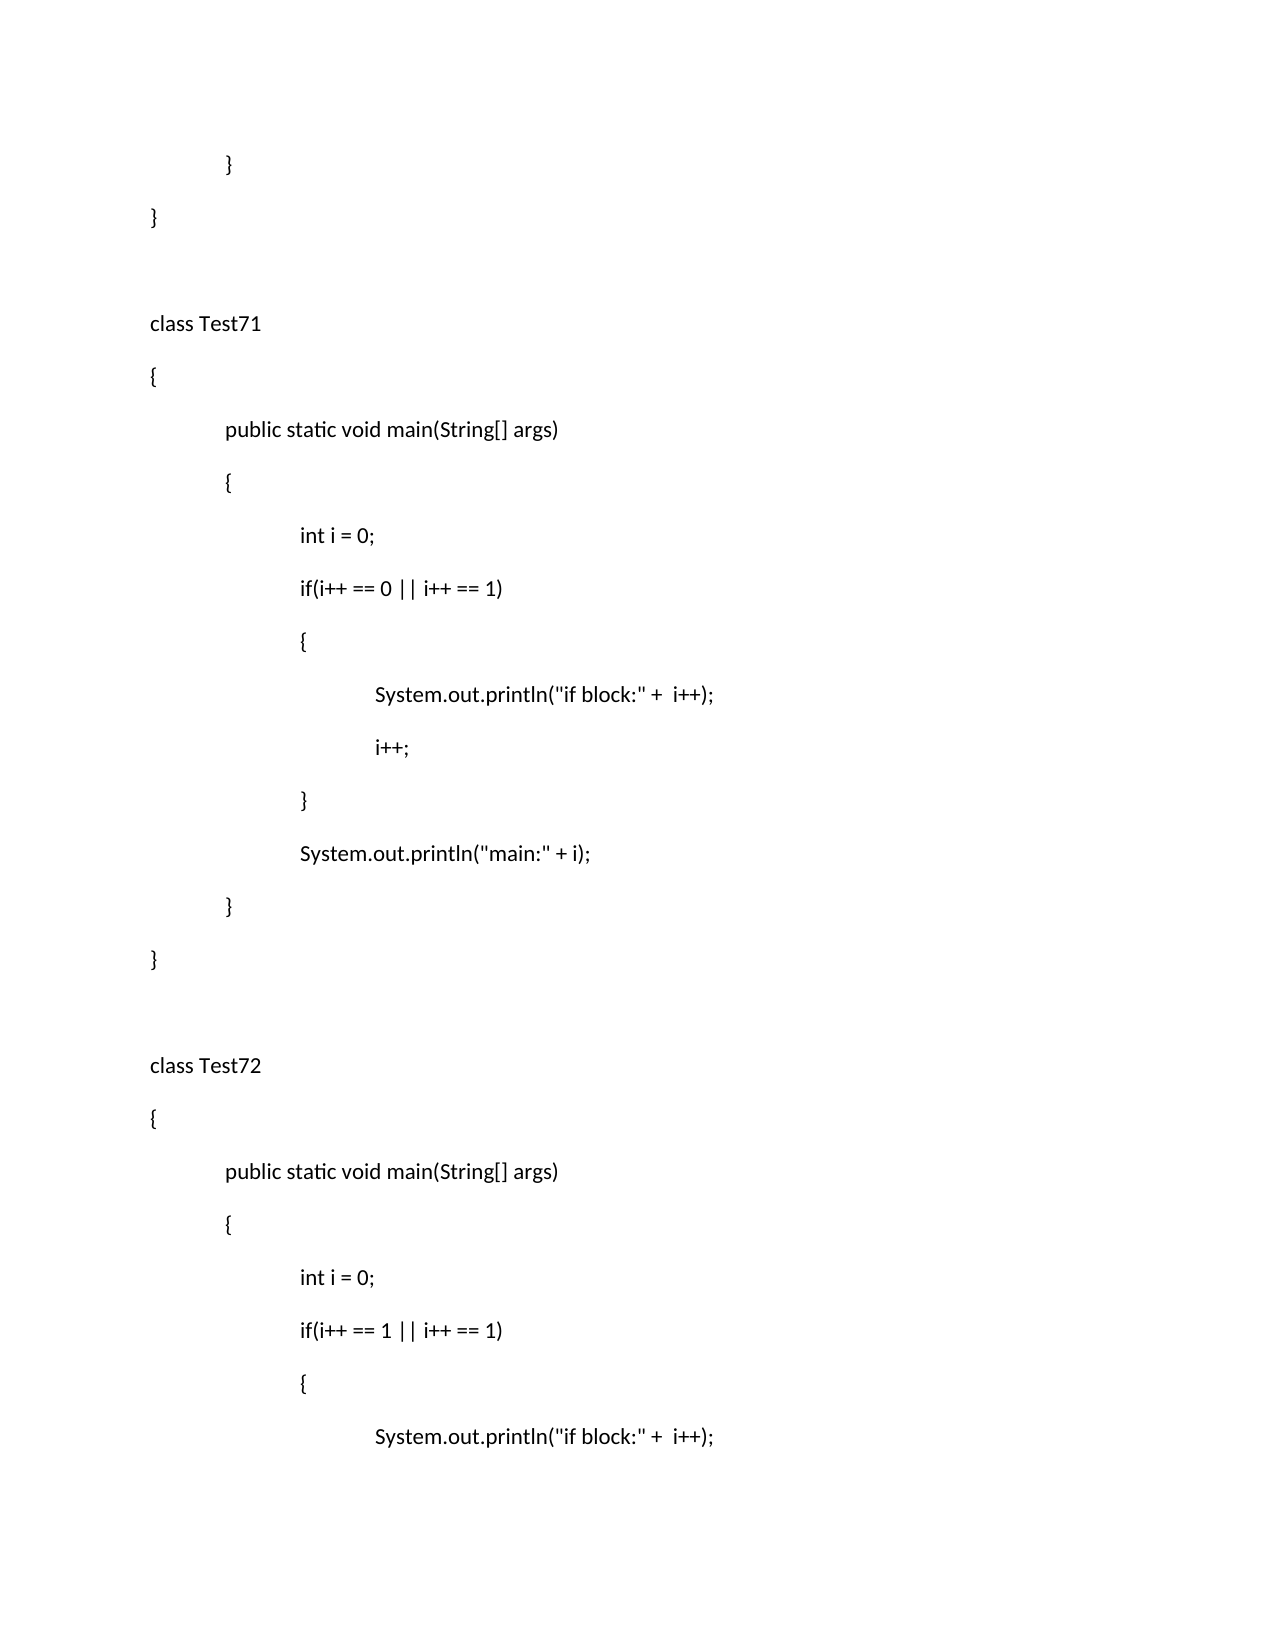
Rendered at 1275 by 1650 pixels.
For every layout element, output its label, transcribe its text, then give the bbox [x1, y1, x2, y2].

text } [150, 150, 1125, 178]
text if(i++ == 1 || i++ == 1) [150, 1316, 1125, 1344]
text } [150, 203, 1125, 231]
text i++; [150, 733, 1125, 761]
text if(i++ == 0 || i++ == 1) [150, 574, 1125, 602]
text { [150, 1369, 1125, 1397]
text System.out.println("if block:" + i++); [150, 680, 1125, 708]
text System.out.println("if block:" + i++); [150, 1422, 1125, 1451]
text { [150, 362, 1125, 390]
text { [150, 627, 1125, 655]
text int i = 0; [150, 1263, 1125, 1291]
text { [150, 1104, 1125, 1132]
text } [150, 945, 1125, 973]
text public static void main(String[] args) [150, 415, 1125, 443]
text int i = 0; [150, 521, 1125, 549]
text { [150, 468, 1125, 496]
text System.out.println("main:" + i); [150, 839, 1125, 867]
text class Test72 [150, 1051, 1125, 1079]
text { [150, 1210, 1125, 1238]
text } [150, 892, 1125, 920]
text } [150, 786, 1125, 814]
text class Test71 [150, 309, 1125, 337]
text public static void main(String[] args) [150, 1157, 1125, 1185]
